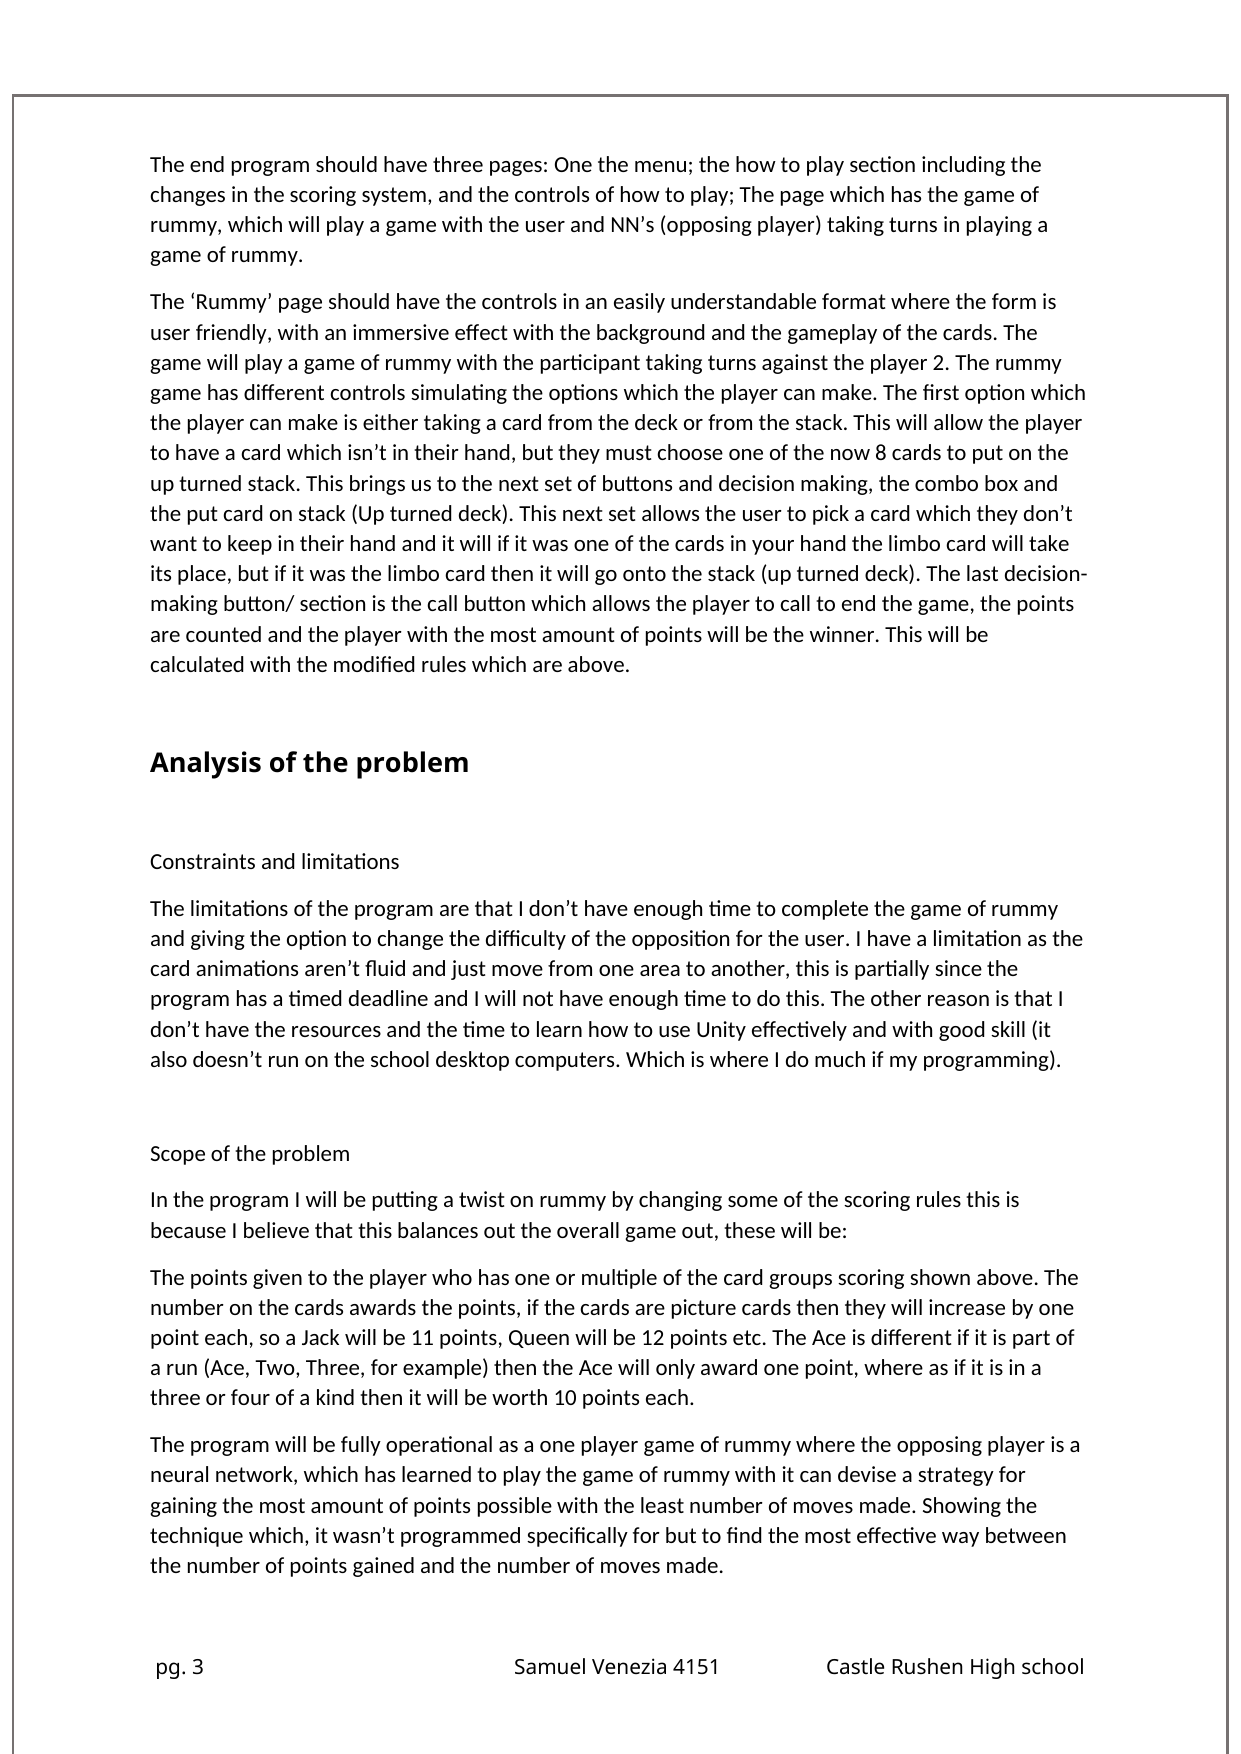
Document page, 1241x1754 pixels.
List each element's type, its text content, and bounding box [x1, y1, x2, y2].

text The points given to the player who has one or multiple of the card groups scoring shown above. The number on the cards awards the points, if the cards are picture cards then they will increase by one point each, so a Jack will be 11 points, Queen will be 12 points etc. The Ace is different if it is part of a run (Ace, Two, Three, for example) then the Ace will only award one point, where as if it is in a three or four of a kind then it will be worth 10 points each. [150, 1263, 1090, 1412]
text The end program should have three pages: One the menu; the how to play section including the changes in the scoring system, and the controls of how to play; The page which has the game of rummy, which will play a game with the user and NN’s (opposing player) taking turns in playing a game of rummy. [150, 150, 1090, 269]
text Scope of the problem [150, 1139, 1090, 1167]
text Constraints and limitations [150, 847, 1090, 875]
text Analysis of the problem [150, 744, 1090, 781]
text The limitations of the program are that I don’t have enough time to complete the game of rummy and giving the option to change the difficulty of the opposition for the user. I have a limitation as the card animations aren’t fluid and just move from one area to another, this is partially since the program has a timed deadline and I will not have enough time to do this. The other reason is that I don’t have the resources and the time to learn how to use Unity effectively and with good skill (it also doesn’t run on the school desktop computers. Which is where I do much if my programming). [150, 894, 1090, 1073]
text The ‘Rummy’ page should have the controls in an easily understandable format where the form is user friendly, with an immersive effect with the background and the gameplay of the cards. The game will play a game of rummy with the participant taking turns against the player 2. The rummy game has different controls simulating the options which the player can make. The first option which the player can make is either taking a card from the deck or from the stack. This will allow the player to have a card which isn’t in their hand, but they must choose one of the now 8 cards to put on the up turned stack. This brings us to the next set of buttons and decision making, the combo box and the put card on stack (Up turned deck). This next set allows the user to pick a card which they don’t want to keep in their hand and it will if it was one of the cards in your hand the limbo card will take its place, but if it was the limbo card then it will go onto the stack (up turned deck). The last decision-making button/ section is the call button which allows the player to call to end the game, the points are counted and the player with the most amount of points will be the winner. This will be calculated with the modified rules which are above. [150, 287, 1090, 678]
text In the program I will be putting a twist on rummy by changing some of the scoring rules this is because I believe that this balances out the overall game out, these will be: [150, 1186, 1090, 1244]
text The program will be fully operational as a one player game of rummy where the opposing player is a neural network, which has learned to play the game of rummy with it can devise a strategy for gaining the most amount of points possible with the least number of moves made. Showing the technique which, it wasn’t programmed specifically for but to find the most effective way between the number of points gained and the number of moves made. [150, 1430, 1090, 1579]
